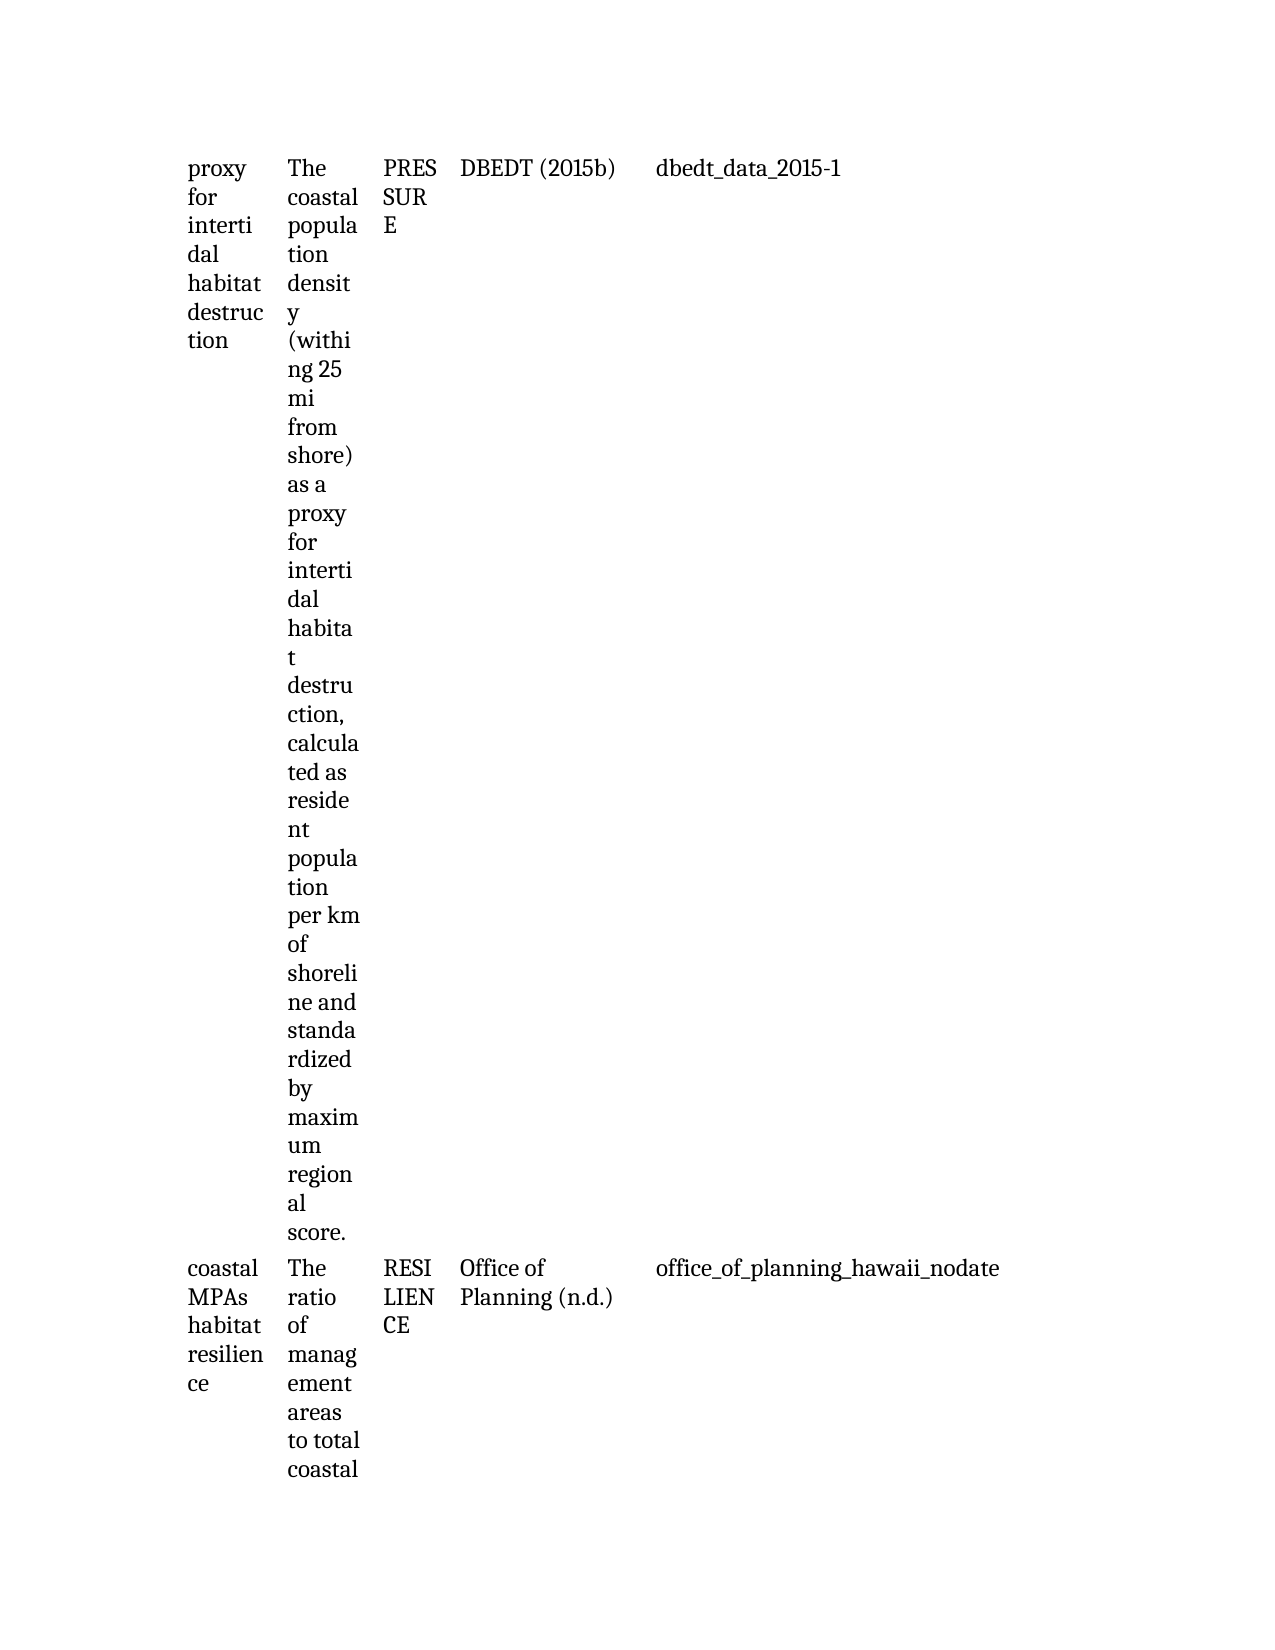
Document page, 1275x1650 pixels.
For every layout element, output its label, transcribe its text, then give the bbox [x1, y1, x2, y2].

table_cell RESILIENCE [372, 1250, 449, 1484]
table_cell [176, 1250, 276, 1484]
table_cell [449, 1250, 644, 1484]
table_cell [276, 1250, 372, 1484]
table_cell The coastal population density (withing 25 mi from shore) as a proxy for intertidal habitat destruction, calculated as resident population per km of shoreline and standardized by maximum regional score. [276, 150, 372, 1250]
table_cell DBEDT (2015b) [449, 150, 644, 1250]
table_cell proxy for intertidal habitat destruction [176, 150, 276, 1250]
table_cell dbedt_data_2015-1 [645, 150, 1099, 1250]
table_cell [645, 1250, 1099, 1484]
table_cell PRESSURE [372, 150, 449, 1250]
